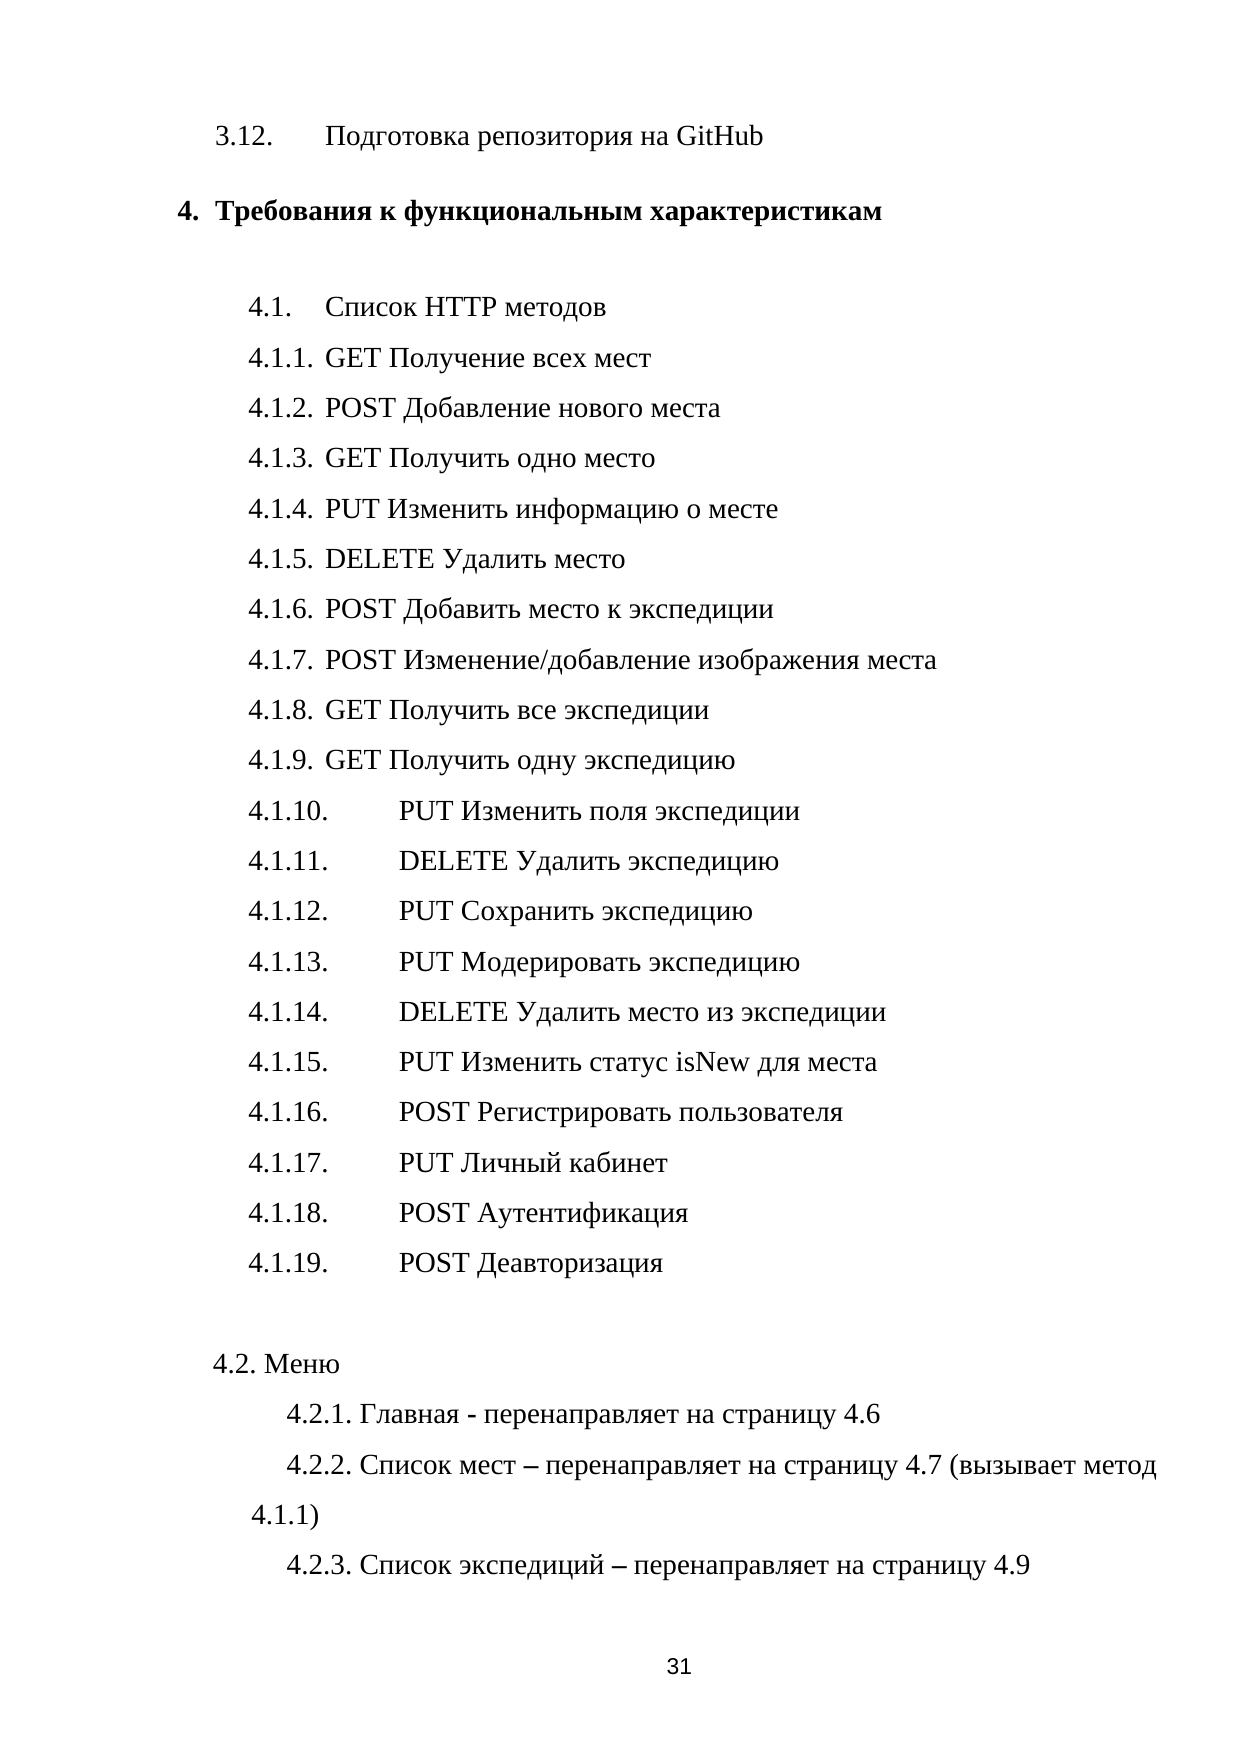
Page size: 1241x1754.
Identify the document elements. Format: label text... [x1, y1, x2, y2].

list PUT Изменить поля экспедиции [177, 793, 1181, 826]
subtitle 4.2. Меню [177, 1346, 1181, 1380]
list POST Добавление нового места [177, 390, 1181, 424]
list DELETE Удалить экспедицию [177, 843, 1181, 877]
list Требования к функциональным характеристикам [177, 193, 1181, 227]
list Подготовка репозитория на GitHub [215, 118, 1181, 152]
list PUT Изменить информацию о месте [177, 491, 1181, 524]
text 4.2.2. Список мест – перенаправляет на страницу 4.7 (вызывает метод 4.1.1) [251, 1447, 1181, 1531]
list GET Получить все экспедиции [177, 692, 1181, 726]
list POST Изменение/добавление изображения места [177, 642, 1181, 675]
list GET Получить одно место [177, 441, 1181, 474]
list PUT Сохранить экспедицию [177, 893, 1181, 927]
subtitle Список HTTP методов [177, 289, 1181, 323]
list PUT Изменить статус isNew для места [177, 1044, 1181, 1078]
list POST Добавить место к экспедиции [177, 591, 1181, 625]
list DELETE Удалить место из экспедиции [177, 994, 1181, 1027]
list POST Деавторизация [177, 1246, 1181, 1279]
list PUT Модерировать экспедицию [177, 944, 1181, 977]
list GET Получение всех мест [177, 340, 1181, 373]
list GET Получить одну экспедицию [177, 742, 1181, 776]
text 4.2.3. Список экспедиций – перенаправляет на страницу 4.9 [251, 1547, 1181, 1581]
list DELETE Удалить место [177, 541, 1181, 575]
list POST Аутентификация [177, 1195, 1181, 1229]
text 4.2.1. Главная - перенаправляет на страницу 4.6 [251, 1396, 1181, 1430]
list PUT Личный кабинет [177, 1145, 1181, 1178]
list POST Регистрировать пользователя [177, 1094, 1181, 1128]
